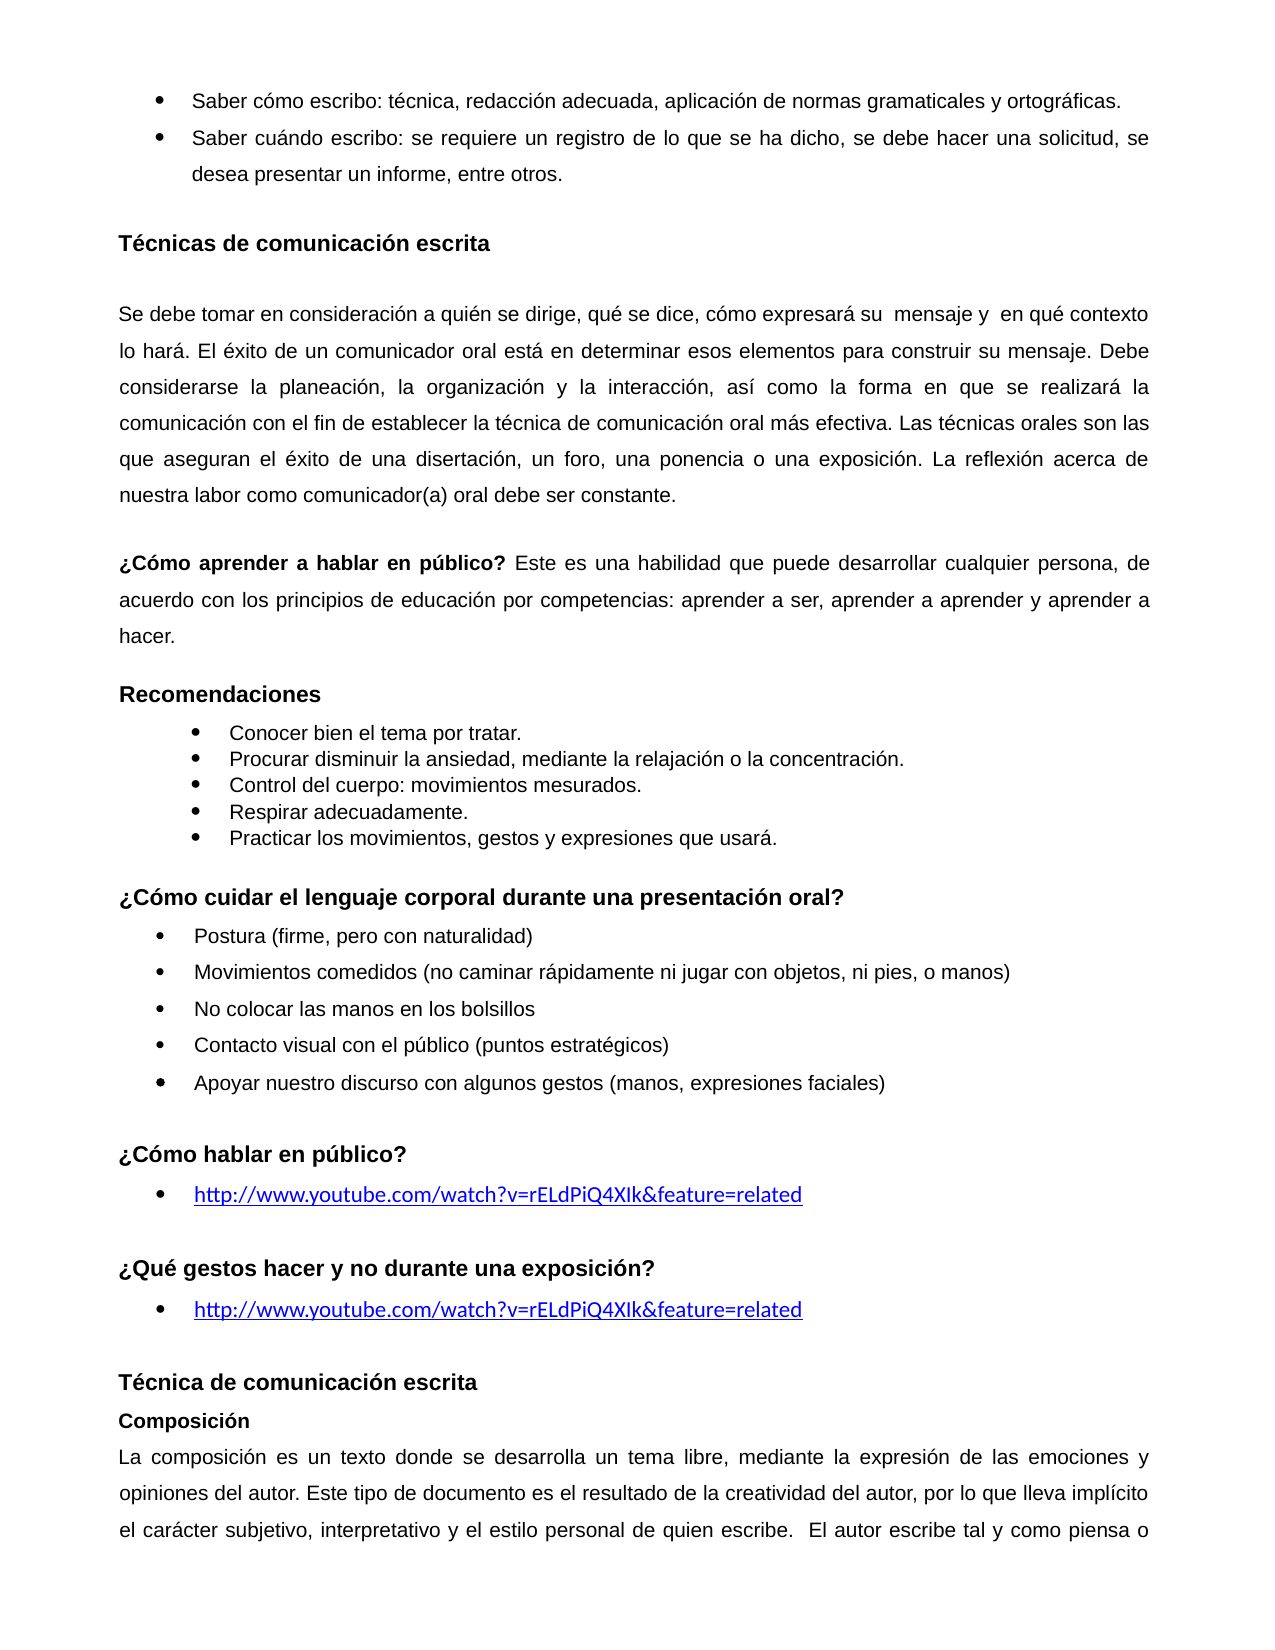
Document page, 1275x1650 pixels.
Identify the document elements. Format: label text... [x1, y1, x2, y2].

list http://www.youtube.com/watch?v=rELdPiQ4XIk&feature=related [156, 1181, 1151, 1209]
list Contacto visual con el público (puntos estratégicos) [156, 1033, 1151, 1057]
text Técnica de comunicación escrita [118, 1369, 1151, 1396]
list Respirar adecuadamente. [192, 799, 1151, 824]
list Conocer bien el tema por tratar. [192, 720, 1151, 745]
list Practicar los movimientos, gestos y expresiones que usará. [192, 826, 1151, 850]
list Procurar disminuir la ansiedad, mediante la relajación o la concentración. [192, 747, 1151, 771]
list Saber cómo escribo: técnica, redacción adecuada, aplicación de normas gramaticales y ortográficas. [156, 89, 1151, 113]
list Saber cuándo escribo: se requiere un registro de lo que se ha dicho, se debe hacer una solicitud, se desea presentar un informe, entre otros. [156, 126, 1151, 186]
text Recomendaciones [119, 681, 1151, 707]
text ¿Cómo cuidar el lenguaje corporal durante una presentación oral? [119, 884, 1151, 911]
list http://www.youtube.com/watch?v=rELdPiQ4XIk&feature=related [156, 1295, 1151, 1323]
list Movimientos comedidos (no caminar rápidamente ni jugar con objetos, ni pies, o manos) [156, 960, 1151, 984]
list Control del cuerpo: movimientos mesurados. [192, 773, 1151, 798]
list Apoyar nuestro discurso con algunos gestos (manos, expresiones faciales) [156, 1069, 1151, 1095]
text ¿Cómo aprender a hablar en público? Este es una habilidad que puede desarrollar cualquier persona, de acuerdo con los principios de educación por competencias: aprender a ser, aprender a aprender y aprender a hacer. [119, 551, 1151, 647]
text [118, 1445, 1151, 1541]
list Postura (firme, pero con naturalidad) [156, 924, 1151, 948]
text ¿Cómo hablar en público? [118, 1141, 1151, 1167]
list No colocar las manos en los bolsillos [156, 996, 1151, 1021]
text Se debe tomar en consideración a quién se dirige, qué se dice, cómo expresará su mensaje y en qué contexto lo hará. El éxito de un comunicador oral está en determinar esos elementos para construir su mensaje. Debe considerarse la planeación, la organización y la interacción, así como la forma en que se realizará la comunicación con el fin de establecer la técnica de comunicación oral más efectiva. Las técnicas orales son las que aseguran el éxito de una disertación, un foro, una ponencia o una exposición. La reflexión acerca de nuestra labor como comunicador(a) oral debe ser constante. [118, 302, 1151, 507]
text ¿Qué gestos hacer y no durante una exposición? [118, 1255, 1151, 1281]
text Técnicas de comunicación escrita [118, 230, 1151, 257]
text Composición [118, 1409, 1151, 1433]
